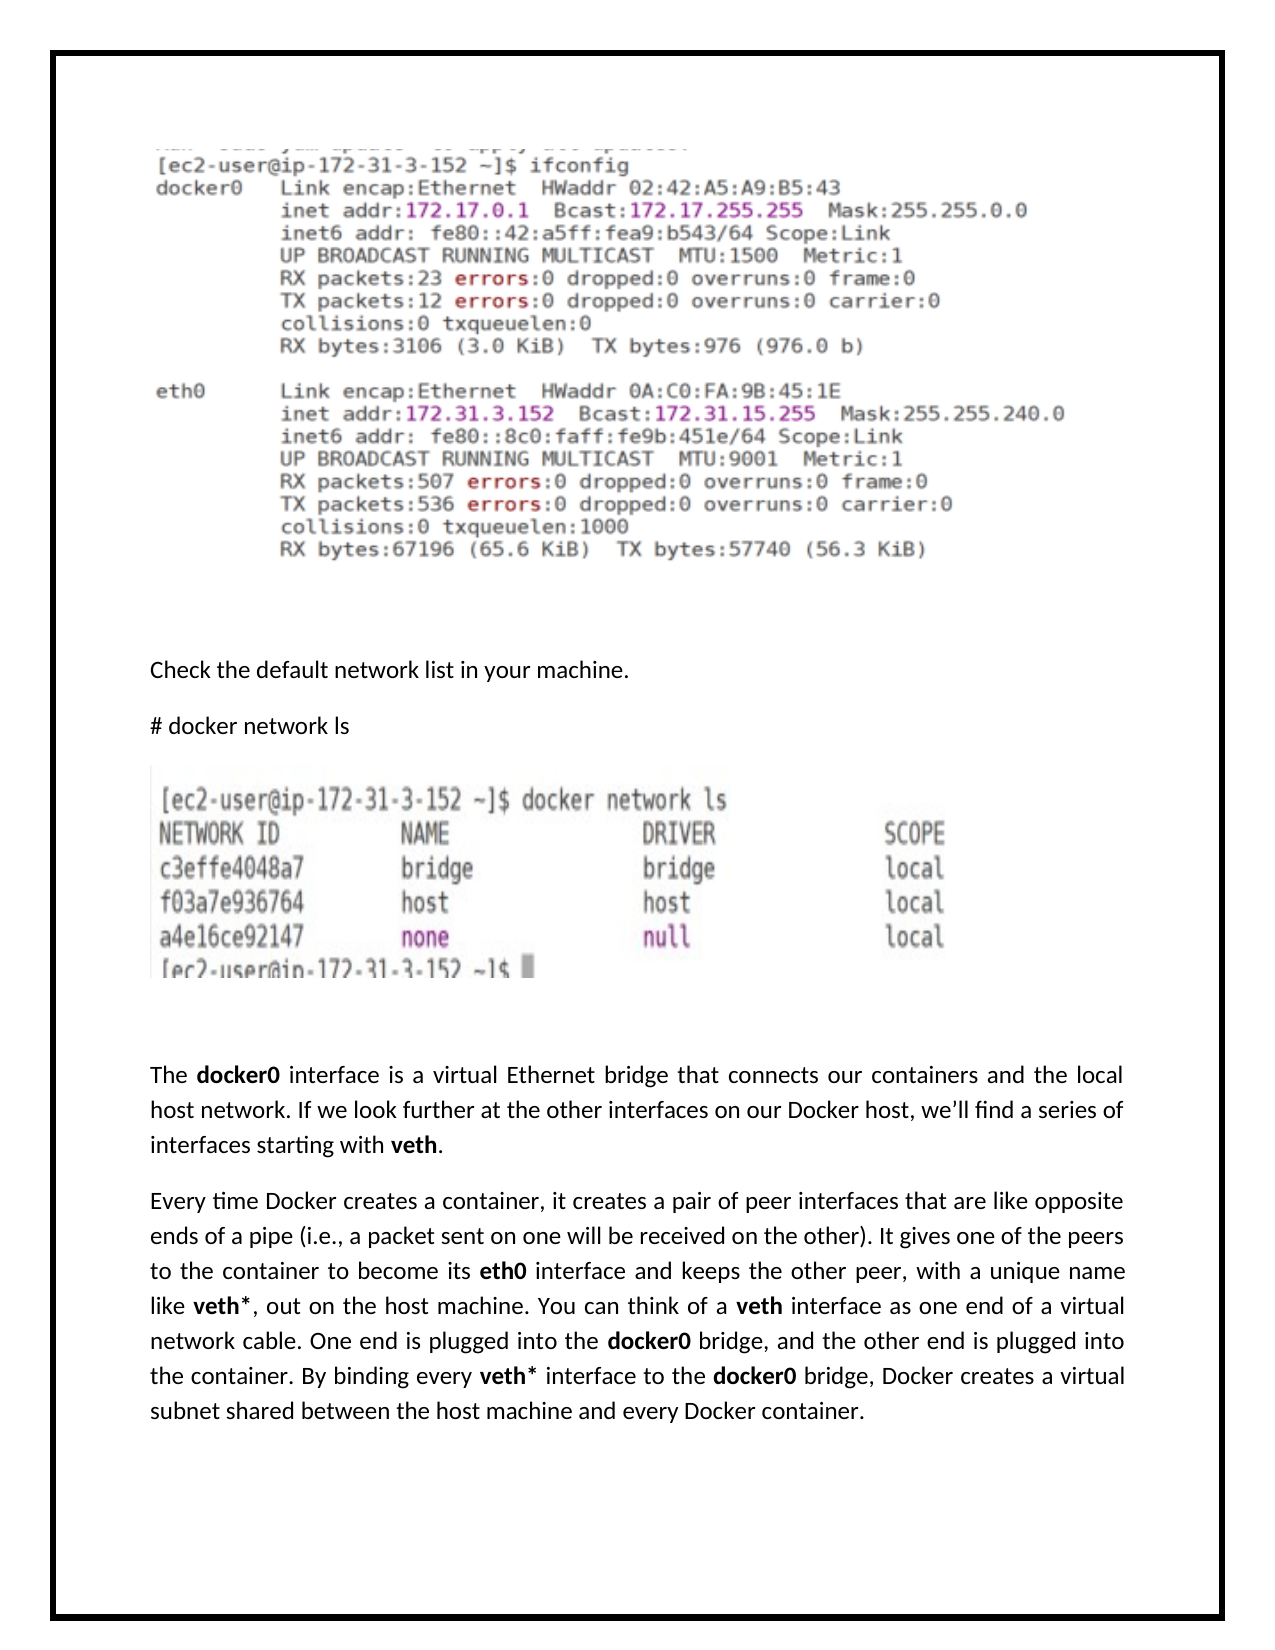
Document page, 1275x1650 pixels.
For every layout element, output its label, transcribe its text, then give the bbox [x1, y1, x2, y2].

text The docker0 interface is a virtual Ethernet bridge that connects our containers and the local host network. If we look further at the other interfaces on our Docker host, we’ll find a series of interfaces starting with veth. [150, 1059, 1126, 1160]
picture [150, 765, 946, 978]
picture [155, 149, 1065, 562]
text Every time Docker creates a container, it creates a pair of peer interfaces that are like opposite ends of a pipe (i.e., a packet sent on one will be received on the other). It gives one of the peers to the container to become its eth0 interface and keeps the other peer, with a unique name like veth*, out on the host machine. You can think of a veth interface as one end of a virtual network cable. One end is plugged into the docker0 bridge, and the other end is plugged into the container. By binding every veth* interface to the docker0 bridge, Docker creates a virtual subnet shared between the host machine and every Docker container. [150, 1185, 1126, 1426]
text Check the default network list in your machine. # docker network ls [150, 654, 632, 740]
